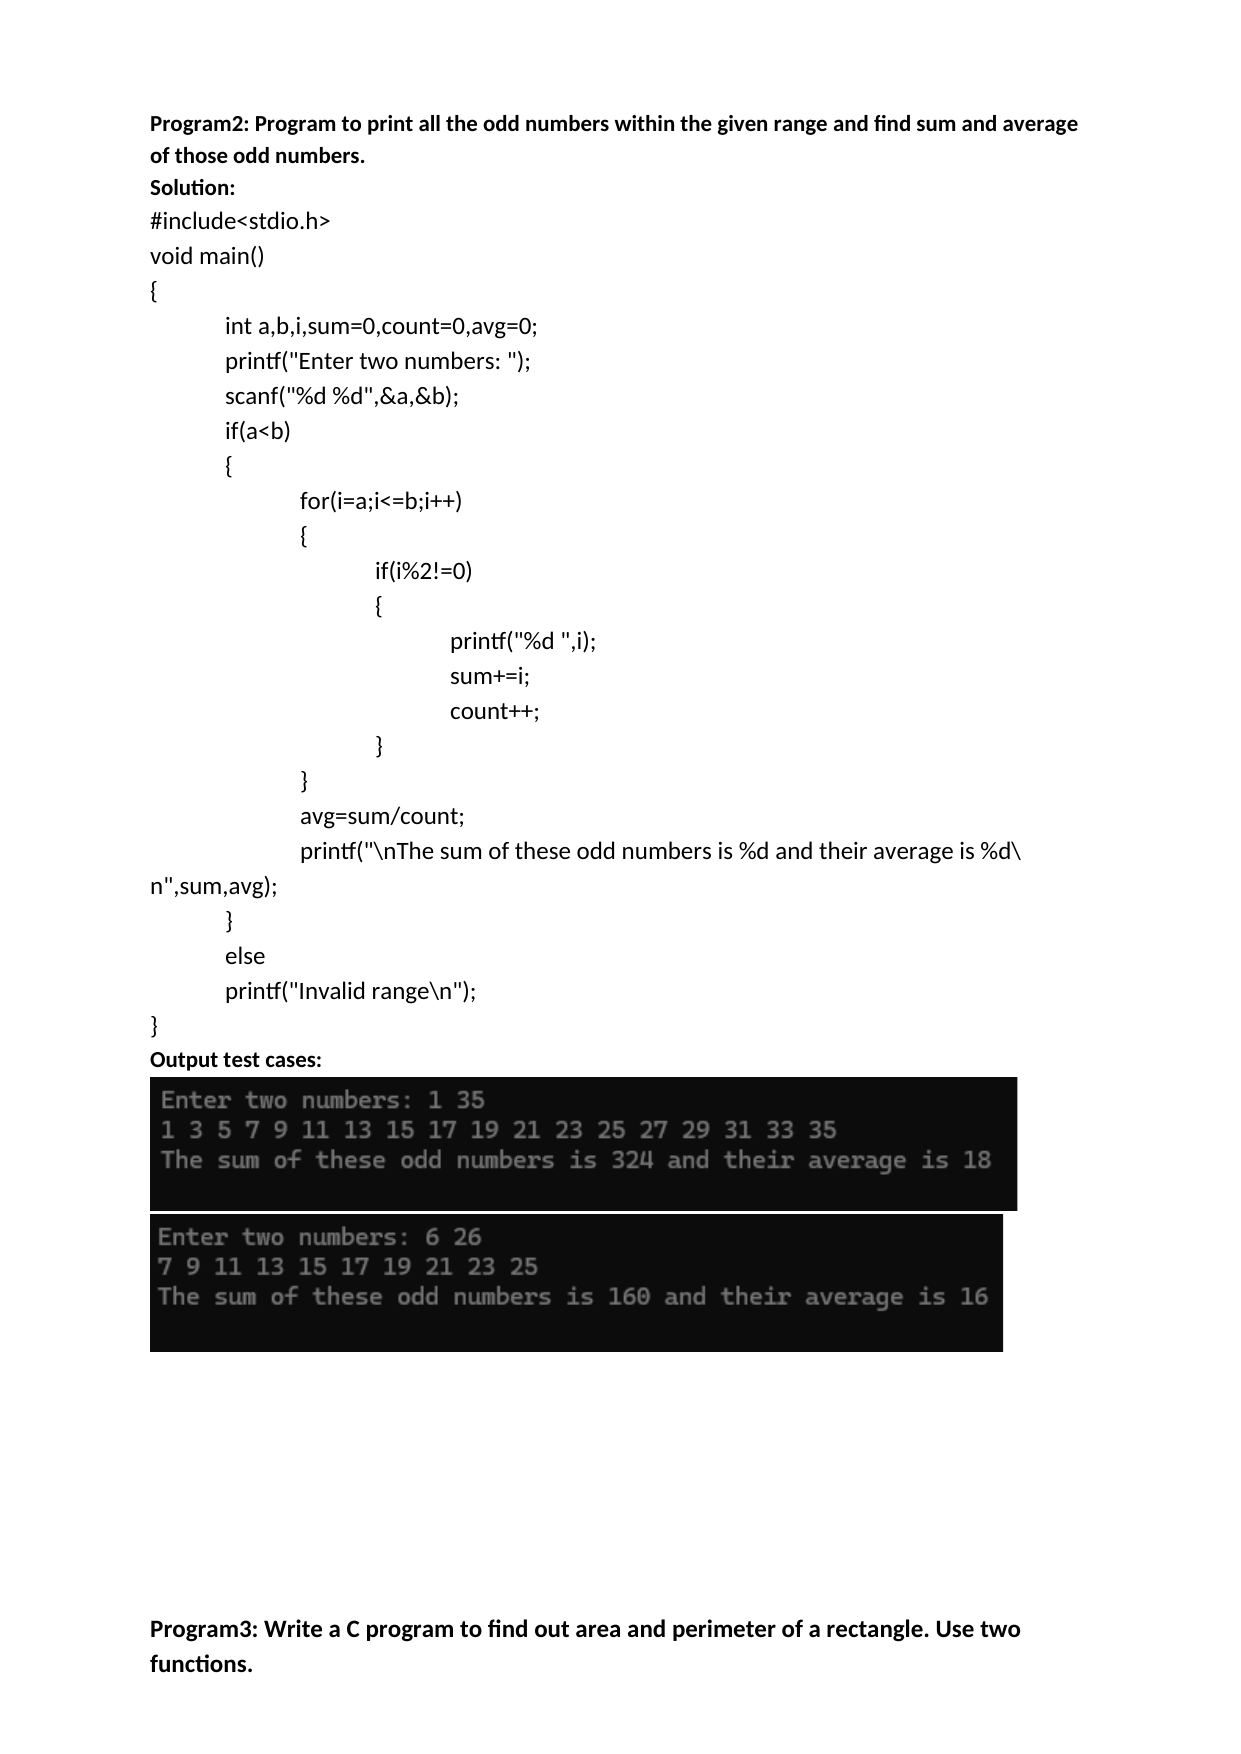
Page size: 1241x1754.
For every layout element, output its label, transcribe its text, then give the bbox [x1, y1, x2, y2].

text printf("Invalid range\n"); [150, 975, 1090, 1006]
text { [150, 590, 1090, 621]
text if(i%2!=0) [150, 555, 1090, 586]
text { [150, 275, 1090, 306]
text printf("%d ",i); [150, 625, 1090, 656]
text scanf("%d %d",&a,&b); [150, 380, 1090, 411]
text printf("\nThe sum of these odd numbers is %d and their average is %d\n",sum,avg); [150, 835, 1090, 901]
text { [150, 450, 1090, 481]
text #include<stdio.h> [150, 205, 1090, 236]
text else [150, 940, 1090, 971]
picture [150, 1077, 1018, 1211]
text avg=sum/count; [150, 800, 1090, 831]
text if(a<b) [150, 415, 1090, 446]
text int a,b,i,sum=0,count=0,avg=0; [150, 310, 1090, 341]
text } [150, 905, 1090, 936]
picture [150, 1214, 1004, 1352]
text Output test cases: [150, 1045, 1090, 1073]
text count++; [150, 695, 1090, 726]
text } [150, 765, 1090, 796]
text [150, 1613, 1090, 1679]
text Solution: [150, 173, 1090, 201]
text printf("Enter two numbers: "); [150, 345, 1090, 376]
text Program2: Program to print all the odd numbers within the given range and find sum and average of those odd numbers. [150, 109, 1090, 169]
text { [150, 520, 1090, 551]
text } [150, 730, 1090, 761]
text } [150, 1010, 1090, 1041]
text sum+=i; [150, 660, 1090, 691]
text void main() [150, 240, 1090, 271]
text for(i=a;i<=b;i++) [150, 485, 1090, 516]
